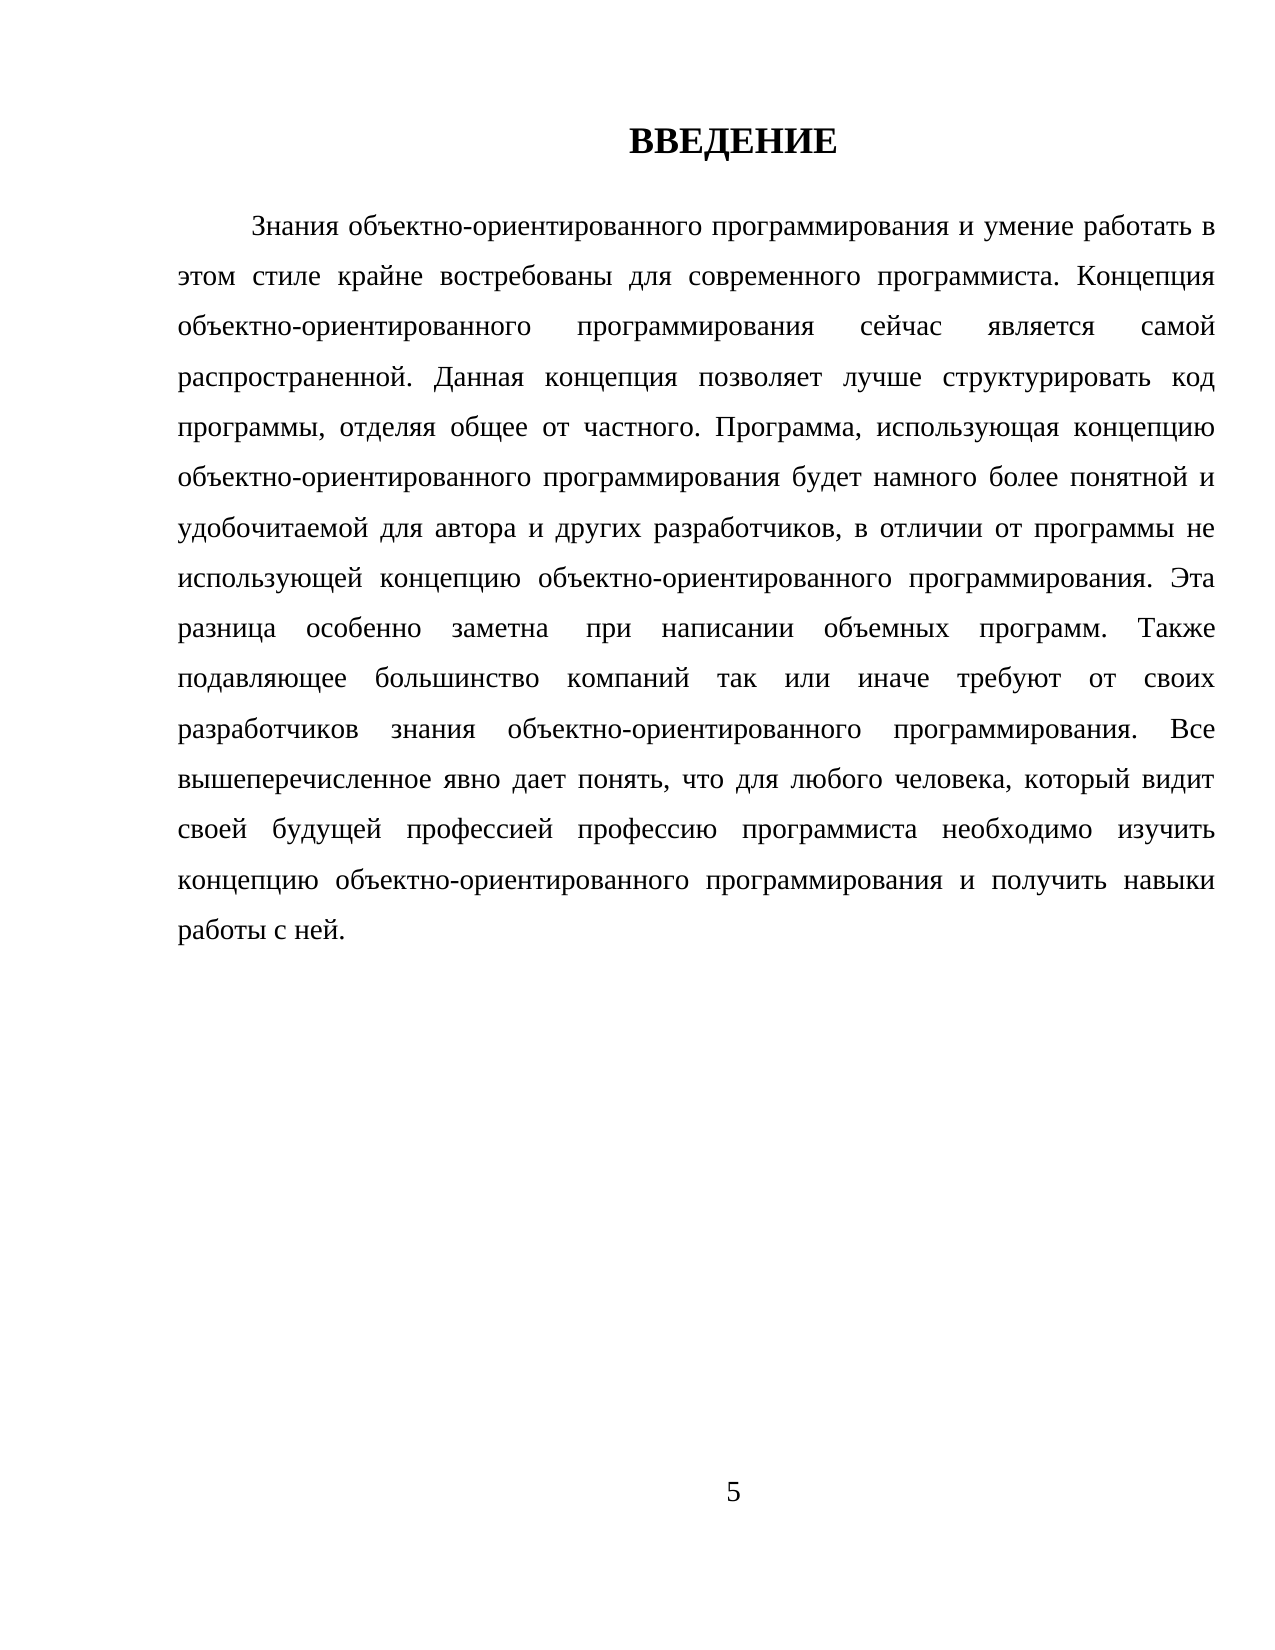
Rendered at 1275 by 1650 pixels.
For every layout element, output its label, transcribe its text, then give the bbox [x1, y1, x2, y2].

text Знания объектно-ориентированного программирования и умение работать в этом стиле крайне востребованы для современного программиста. Концепция объектно-ориентированного программирования сейчас является самой распространенной. Данная концепция позволяет лучше структурировать код программы, отделяя общее от частного. Программа, использующая концепцию объектно-ориентированного программирования будет намного более понятной и удобочитаемой для автора и других разработчиков, в отличии от программы не использующей концепцию объектно-ориентированного программирования. Эта разница особенно заметна при написании объемных программ. Также подавляющее большинство компаний так или иначе требуют от своих разработчиков знания объектно-ориентированного программирования. Все вышеперечисленное явно дает понять, что для любого человека, который видит своей будущей профессией профессию программиста необходимо изучить концепцию объектно-ориентированного программирования и получить навыки работы с ней. [177, 208, 1216, 946]
subtitle ВВЕДЕНИЕ [177, 118, 1216, 161]
